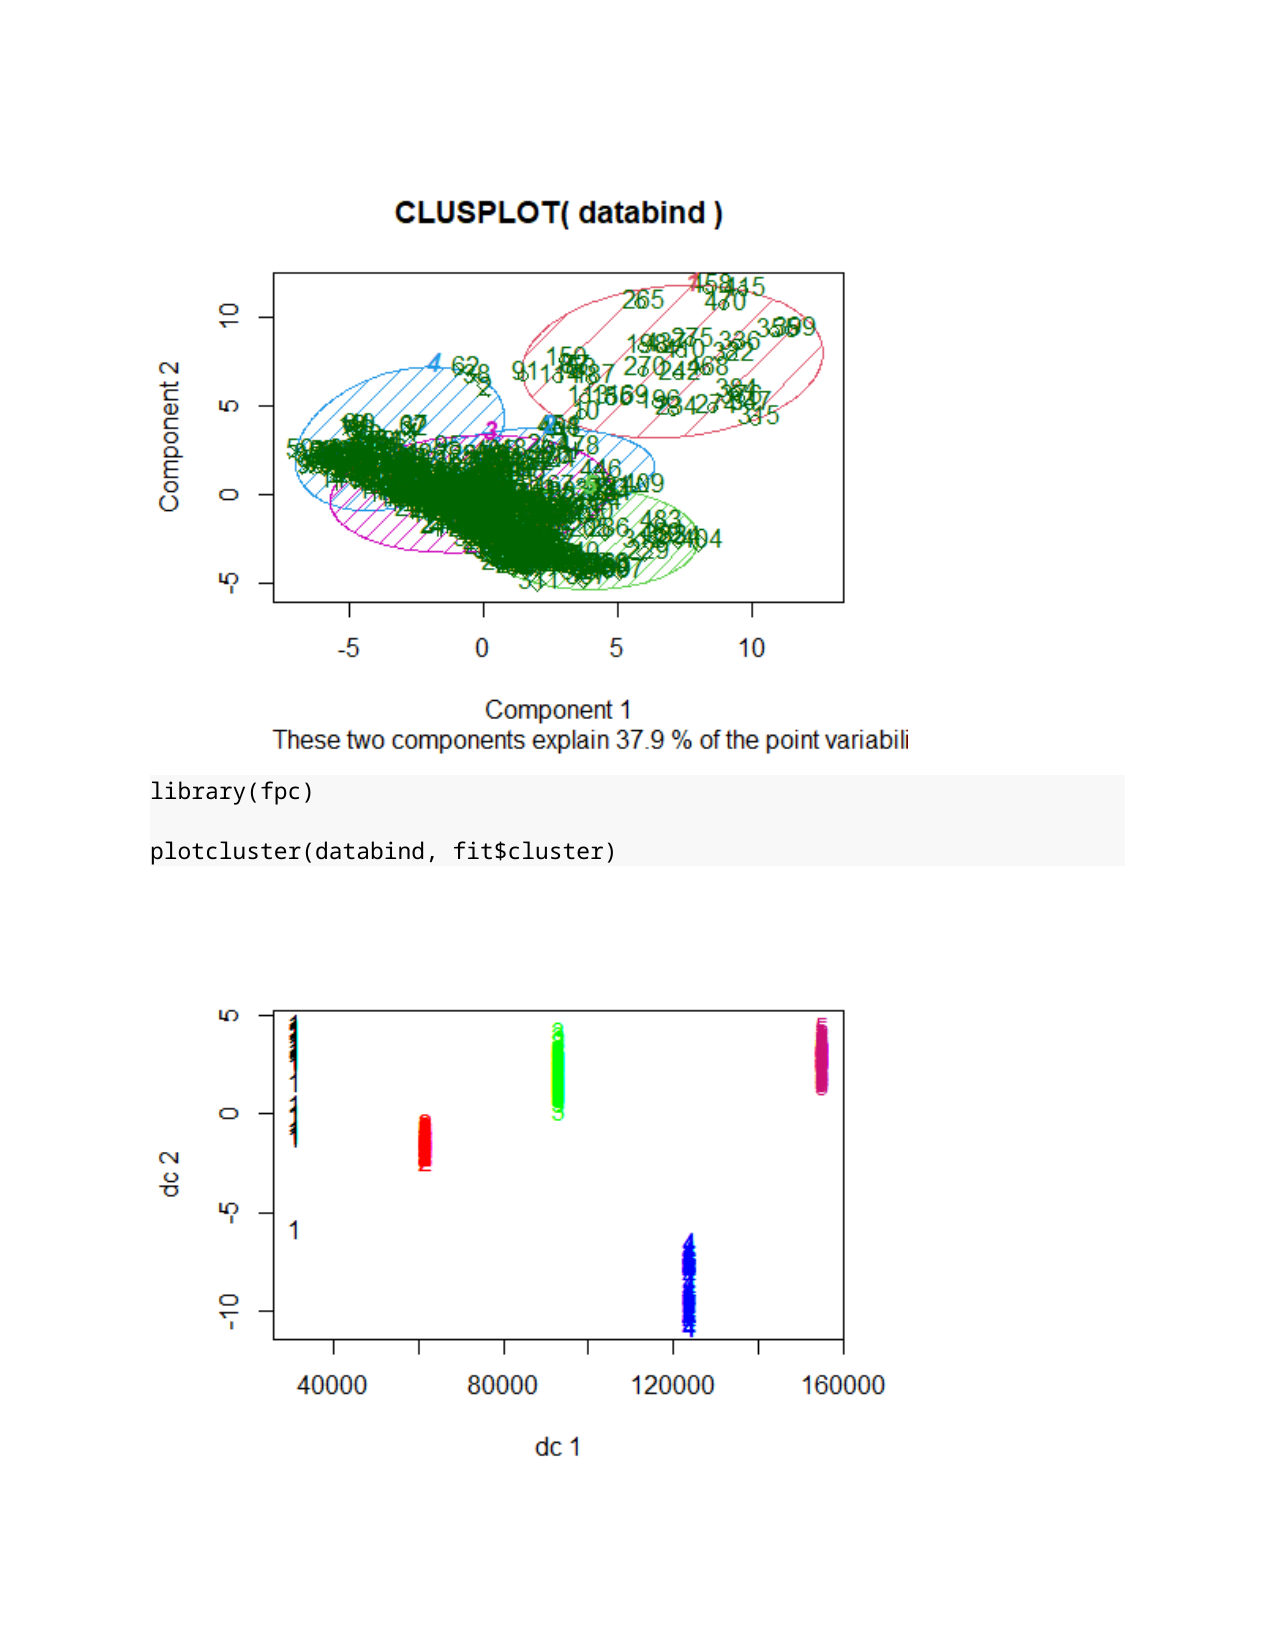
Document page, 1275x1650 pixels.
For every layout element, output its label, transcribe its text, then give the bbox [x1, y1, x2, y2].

picture [150, 887, 908, 1494]
picture [150, 150, 908, 757]
text library(fpc) plotcluster(databind, fit$cluster) [150, 775, 1125, 866]
